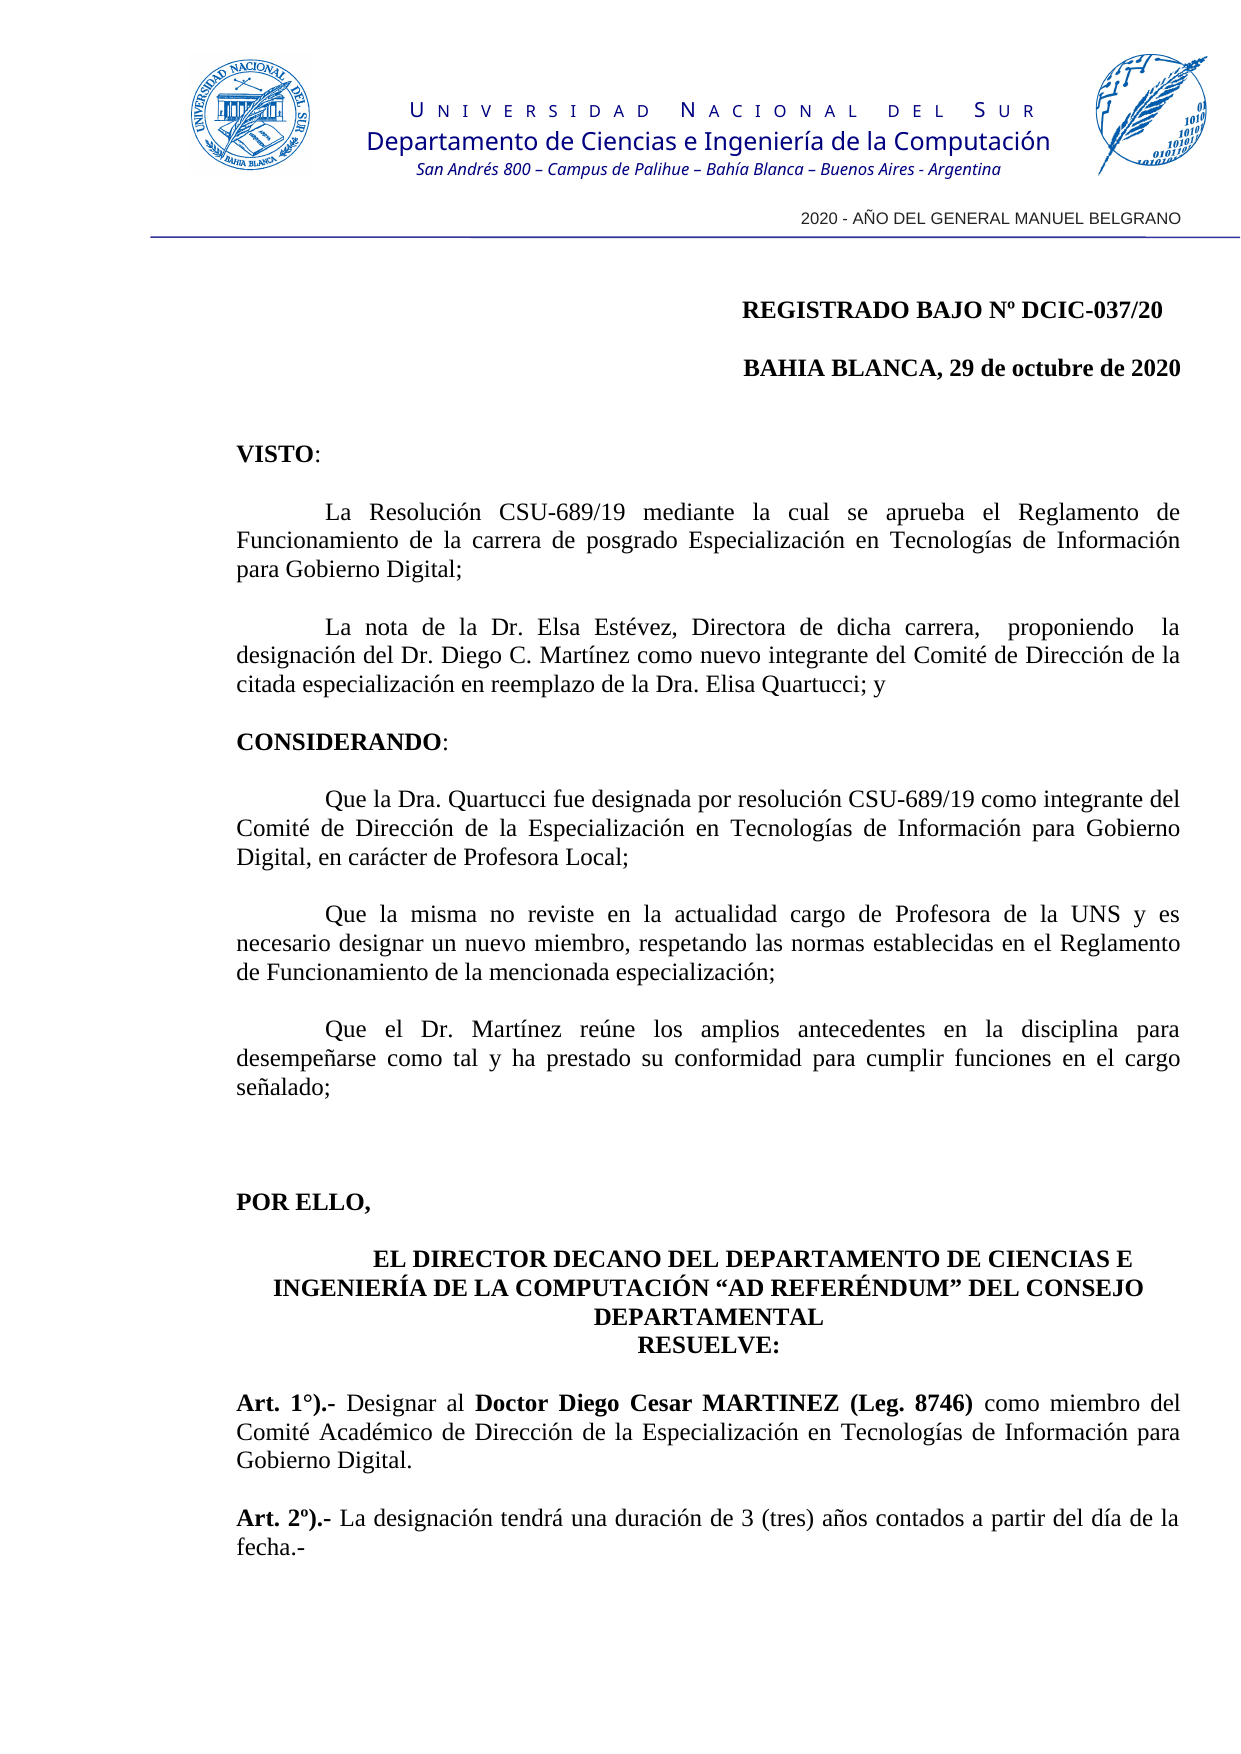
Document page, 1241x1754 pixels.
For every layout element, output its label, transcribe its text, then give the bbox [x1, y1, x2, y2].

text POR ELLO, [236, 1187, 1181, 1215]
text Que la Dra. Quartucci fue designada por resolución CSU-689/19 como integrante del Comité de Dirección de la Especialización en Tecnologías de Información para Gobierno Digital, en carácter de Profesora Local; [236, 784, 1181, 870]
picture [187, 53, 315, 174]
text Art. 1°).- Designar al Doctor Diego Cesar MARTINEZ (Leg. 8746) como miembro del Comité Académico de Dirección de la Especialización en Tecnologías de Información para Gobierno Digital. [236, 1388, 1181, 1474]
text REGISTRADO BAJO Nº DCIC-037/20 [236, 295, 1181, 324]
text Que la misma no reviste en la actualidad cargo de Profesora de la UNS y es necesario designar un nuevo miembro, respetando las normas establecidas en el Reglamento de Funcionamiento de la mencionada especialización; [236, 899, 1181, 985]
text EL DIRECTOR DECANO DEL DEPARTAMENTO DE CIENCIAS E INGENIERÍA DE LA COMPUTACIÓN “AD REFERÉNDUM” DEL CONSEJO DEPARTAMENTAL [236, 1244, 1181, 1330]
text RESUELVE: [236, 1330, 1181, 1359]
picture [1095, 53, 1209, 176]
text La nota de la Dr. Elsa Estévez, Directora de dicha carrera, proponiendo la designación del Dr. Diego C. Martínez como nuevo integrante del Comité de Dirección de la citada especialización en reemplazo de la Dra. Elisa Quartucci; y [236, 612, 1181, 698]
text Que el Dr. Martínez reúne los amplios antecedentes en la disciplina para desempeñarse como tal y ha prestado su conformidad para cumplir funciones en el cargo señalado; [236, 1014, 1181, 1100]
text VISTO: [236, 439, 1181, 468]
text BAHIA BLANCA, 29 de octubre de 2020 [236, 353, 1181, 382]
text Art. 2º).- La designación tendrá una duración de 3 (tres) años contados a partir del día de la fecha.- [236, 1503, 1181, 1560]
text CONSIDERANDO: [236, 727, 1181, 755]
text La Resolución CSU-689/19 mediante la cual se aprueba el Reglamento de Funcionamiento de la carrera de posgrado Especialización en Tecnologías de Información para Gobierno Digital; [236, 497, 1181, 583]
